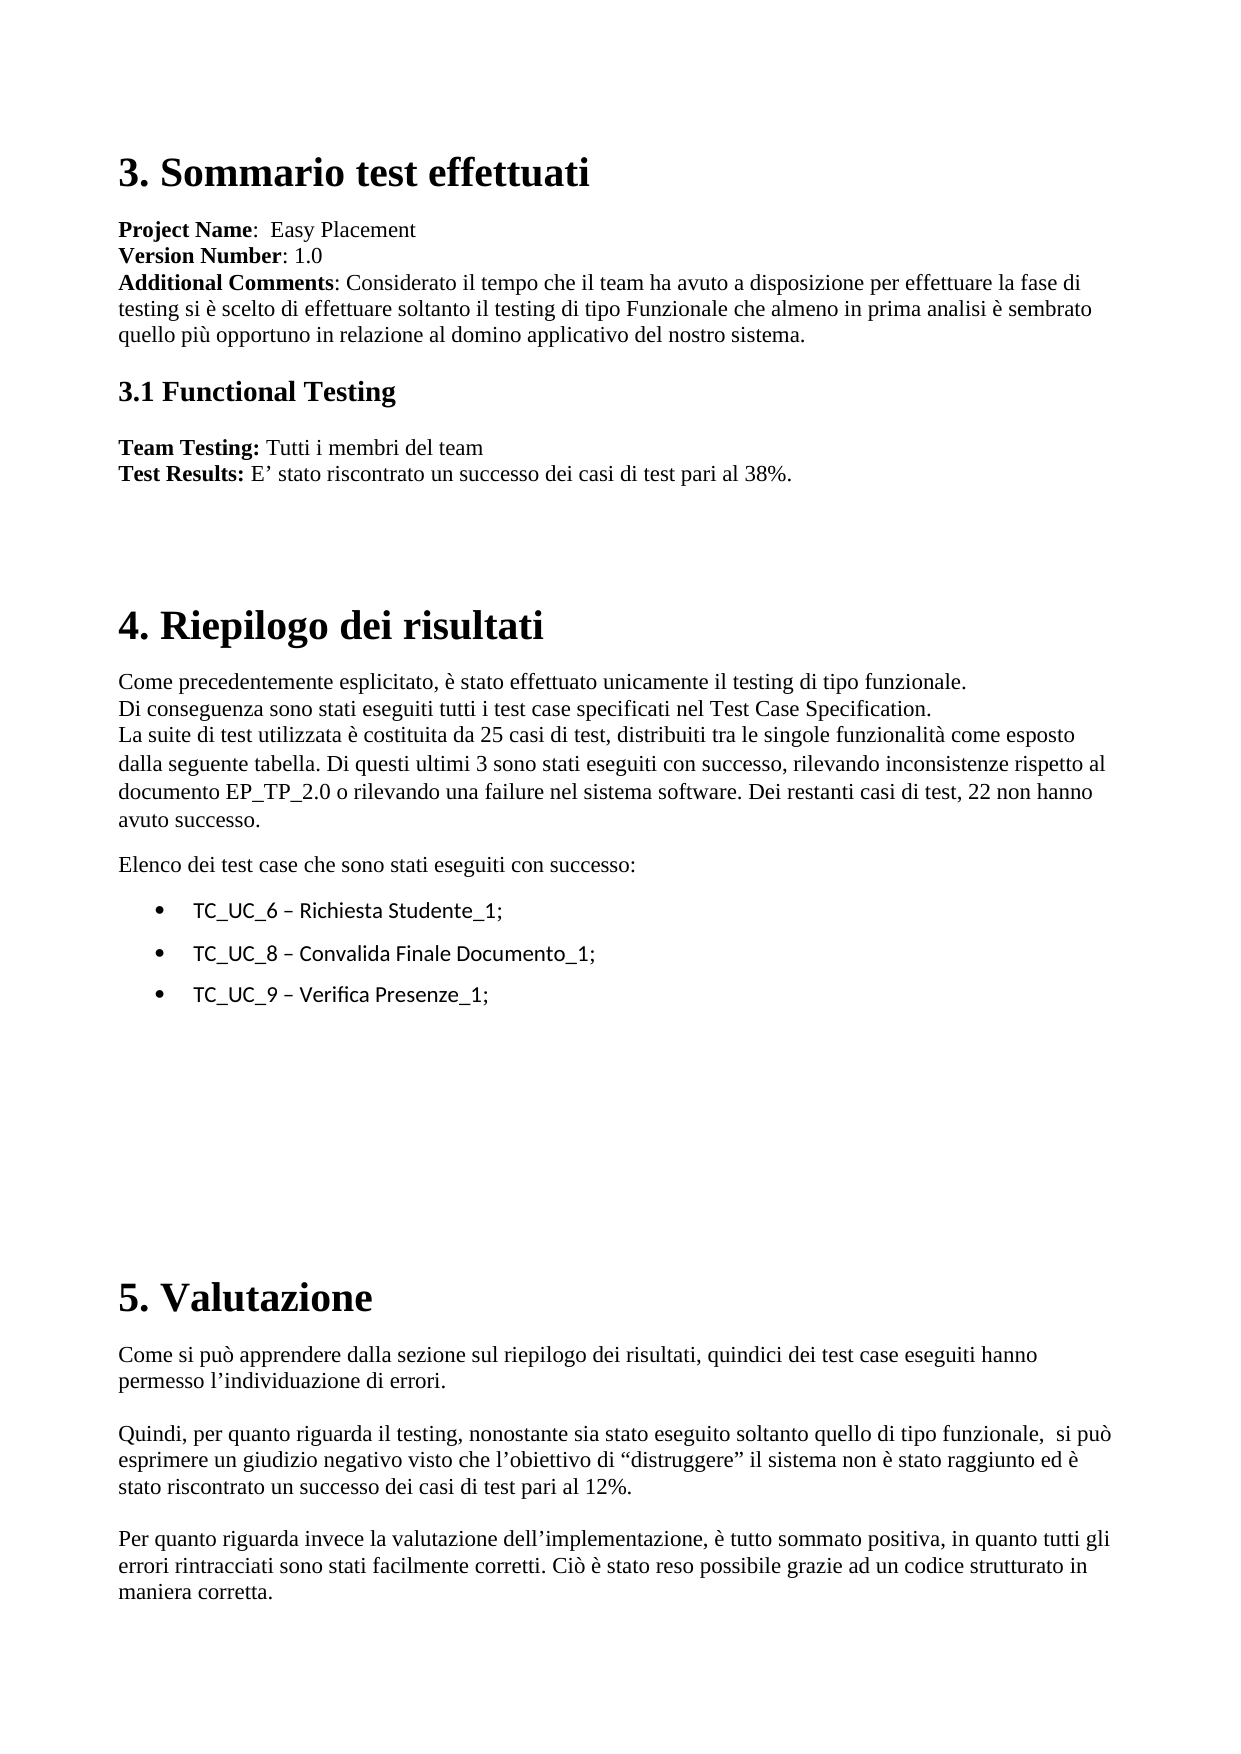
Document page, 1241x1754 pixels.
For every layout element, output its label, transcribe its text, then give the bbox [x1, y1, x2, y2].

list TC_UC_9 – Verifica Presenze_1; [156, 981, 1122, 1009]
text Additional Comments: Considerato il tempo che il team ha avuto a disposizione per effettuare la fase di testing si è scelto di effettuare soltanto il testing di tipo Funzionale che almeno in prima analisi è sembrato quello più opportuno in relazione al domino applicativo del nostro sistema. [118, 269, 1122, 348]
text 3.1 Functional Testing [118, 374, 1122, 408]
text Team Testing: Tutti i membri del team [118, 434, 1122, 460]
text La suite di test utilizzata è costituita da 25 casi di test, distribuiti tra le singole funzionalità come esposto dalla seguente tabella. Di questi ultimi 3 sono stati eseguiti con successo, rilevando inconsistenze rispetto al documento EP_TP_2.0 o rilevando una failure nel sistema software. Dei restanti casi di test, 22 non hanno avuto successo. [118, 721, 1122, 833]
list TC_UC_8 – Convalida Finale Documento_1; [156, 939, 1122, 967]
text 5. Valutazione [118, 1273, 1122, 1321]
text Come si può apprendere dalla sezione sul riepilogo dei risultati, quindici dei test case eseguiti hanno permesso l’individuazione di errori. [118, 1341, 1122, 1394]
text Test Results: E’ stato riscontrato un successo dei casi di test pari al 38%. [118, 460, 1122, 487]
text 4. Riepilogo dei risultati [118, 600, 1122, 648]
text Come precedentemente esplicitato, è stato effettuato unicamente il testing di tipo funzionale. [118, 668, 1122, 695]
text Quindi, per quanto riguarda il testing, nonostante sia stato eseguito soltanto quello di tipo funzionale, si può esprimere un giudizio negativo visto che l’obiettivo di “distruggere” il sistema non è stato raggiunto ed è stato riscontrato un successo dei casi di test pari al 12%. [118, 1420, 1122, 1499]
text Di conseguenza sono stati eseguiti tutti i test case specificati nel Test Case Specification. [118, 695, 1122, 721]
text Version Number: 1.0 [118, 242, 1122, 269]
list TC_UC_6 – Richiesta Studente_1; [156, 897, 1122, 925]
text 3. Sommario test effettuati [118, 148, 1122, 196]
text Elenco dei test case che sono stati eseguiti con successo: [118, 852, 1122, 878]
text Project Name: Easy Placement [118, 216, 1122, 242]
text Per quanto riguarda invece la valutazione dell’implementazione, è tutto sommato positiva, in quanto tutti gli errori rintracciati sono stati facilmente corretti. Ciò è stato reso possibile grazie ad un codice strutturato in maniera corretta. [118, 1526, 1122, 1604]
